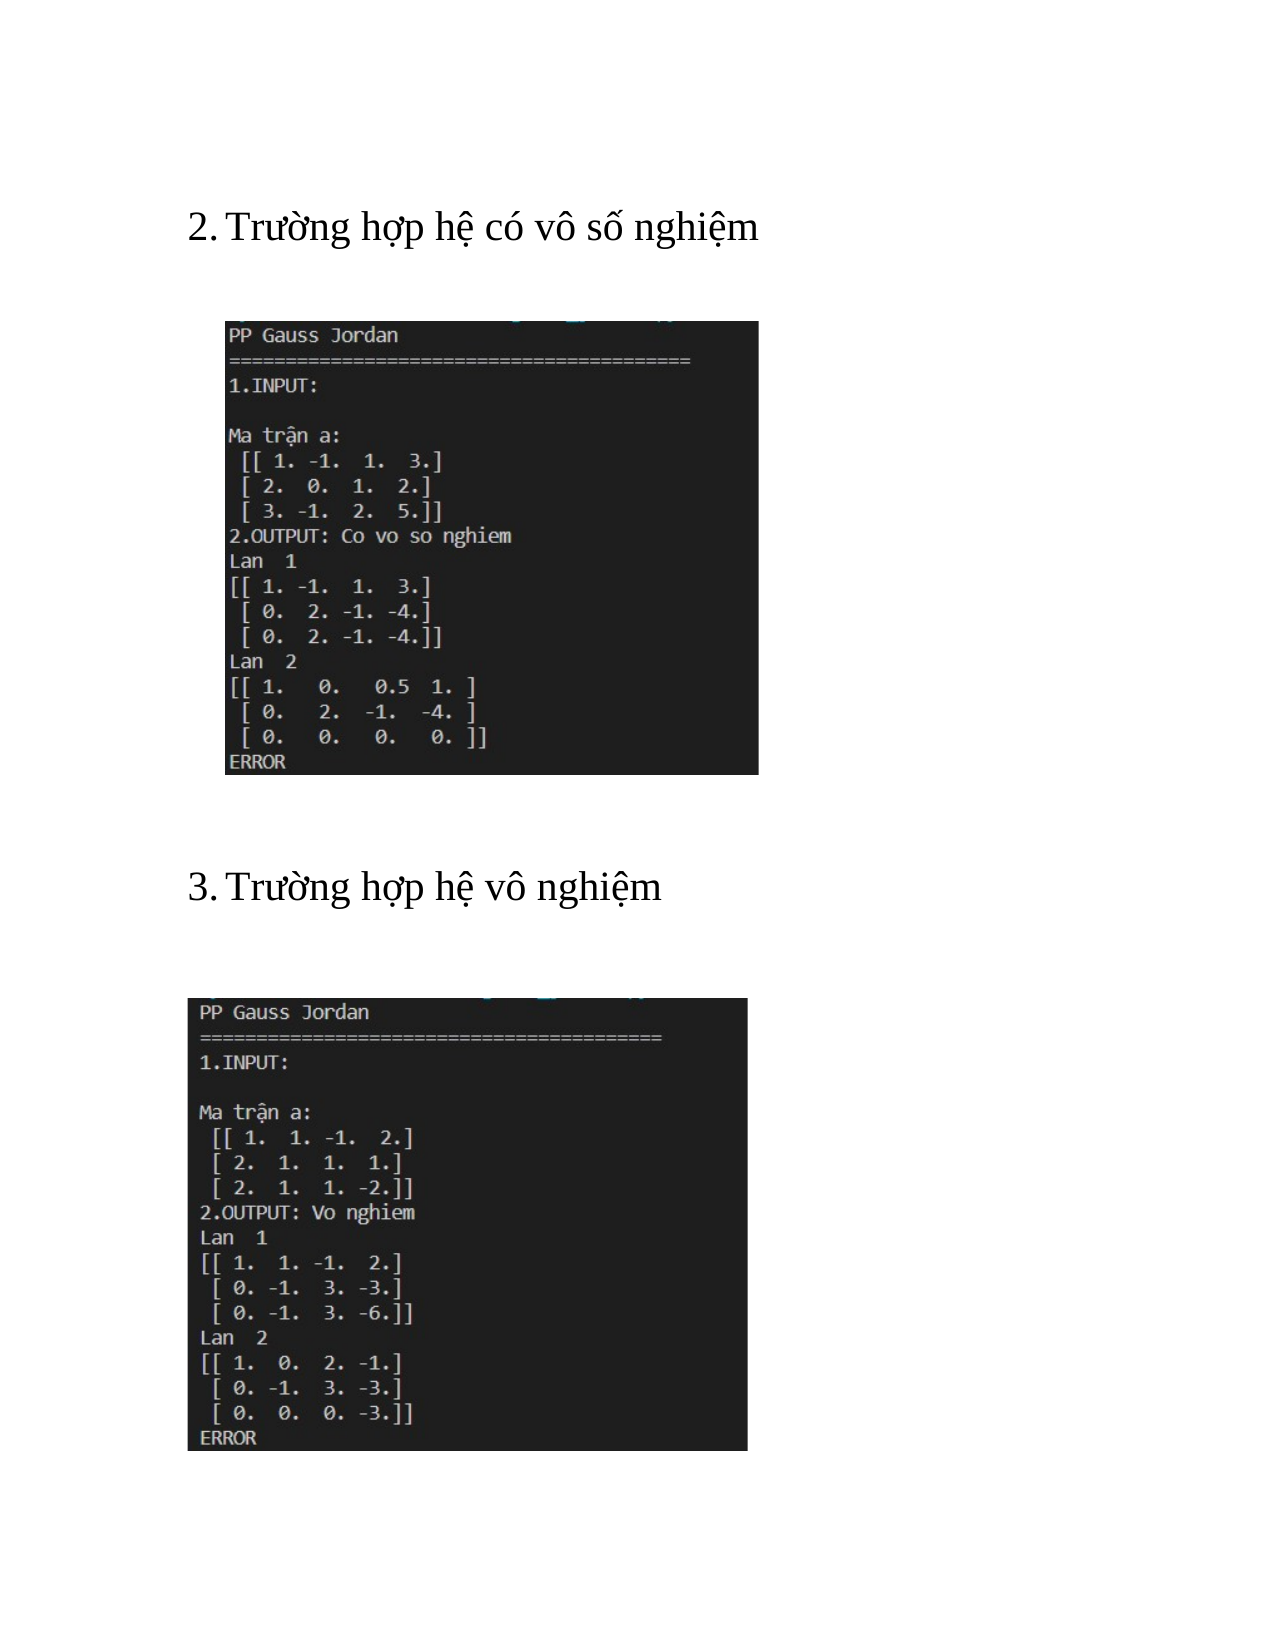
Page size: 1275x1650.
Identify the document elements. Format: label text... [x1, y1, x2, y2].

picture [225, 321, 759, 775]
list Trường hợp hệ vô nghiệm [187, 862, 1125, 910]
list Trường hợp hệ có vô số nghiệm [187, 202, 1125, 249]
picture [187, 998, 748, 1451]
